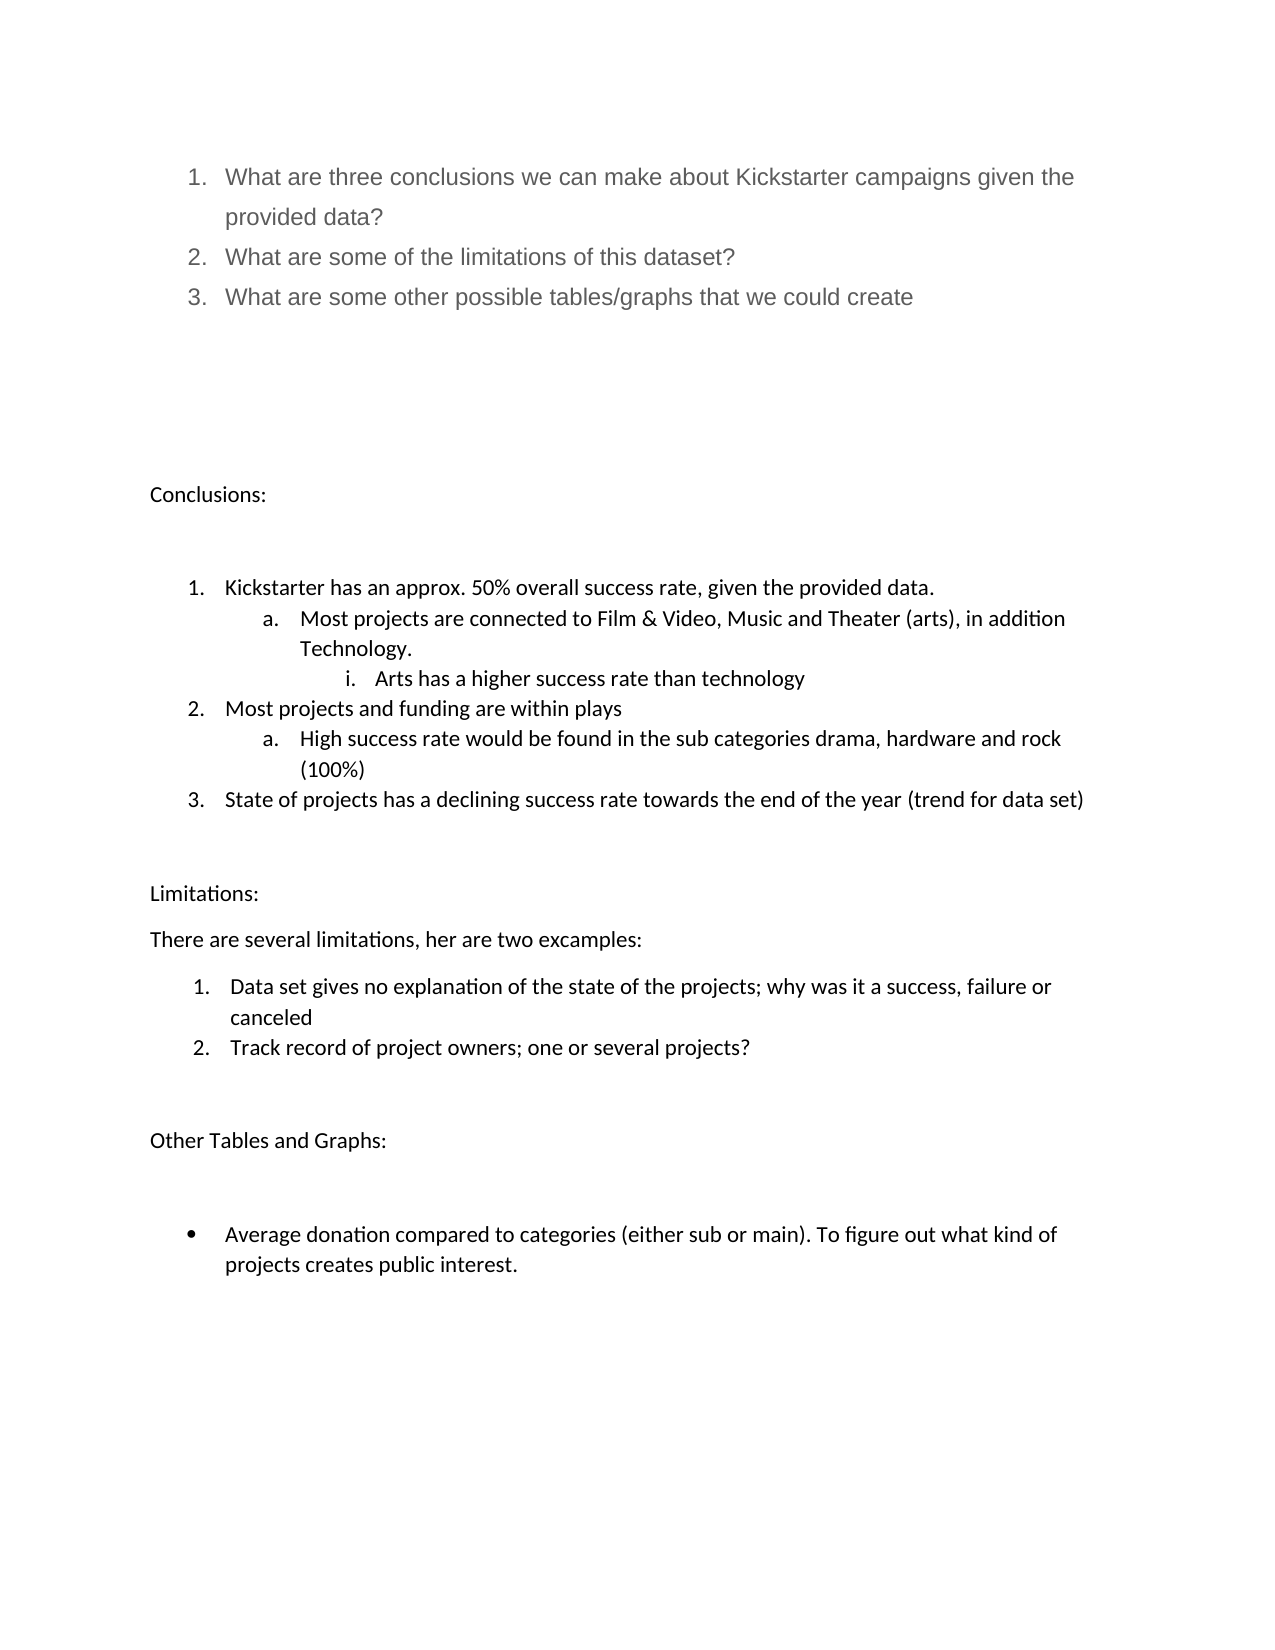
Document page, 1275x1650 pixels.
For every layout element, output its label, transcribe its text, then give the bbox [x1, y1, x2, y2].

text There are several limitations, her are two excamples: [150, 926, 1125, 954]
text Conclusions: [150, 480, 1125, 508]
list Track record of project owners; one or several projects? [193, 1033, 1125, 1061]
list Most projects and funding are within plays [187, 694, 1125, 722]
list What are some of the limitations of this dataset? [187, 230, 1125, 270]
list Arts has a higher success rate than technology [356, 664, 1125, 692]
list Data set gives no explanation of the state of the projects; why was it a success, failure or canceled [193, 972, 1125, 1031]
list Kickstarter has an approx. 50% overall success rate, given the provided data. [187, 573, 1125, 602]
text Limitations: [150, 879, 1125, 907]
list Average donation compared to categories (either sub or main). To figure out what kind of projects creates public interest. [187, 1220, 1125, 1279]
list Most projects are connected to Film & Video, Music and Theater (arts), in addition Technology. [262, 604, 1125, 662]
list High success rate would be found in the sub categories drama, hardware and rock (100%) [262, 724, 1125, 783]
list What are some other possible tables/graphs that we could create [187, 270, 1125, 310]
text Other Tables and Graphs: [150, 1127, 1125, 1155]
list What are three conclusions we can make about Kickstarter campaigns given the provided data? [187, 150, 1125, 230]
list State of projects has a declining success rate towards the end of the year (trend for data set) [187, 785, 1125, 813]
